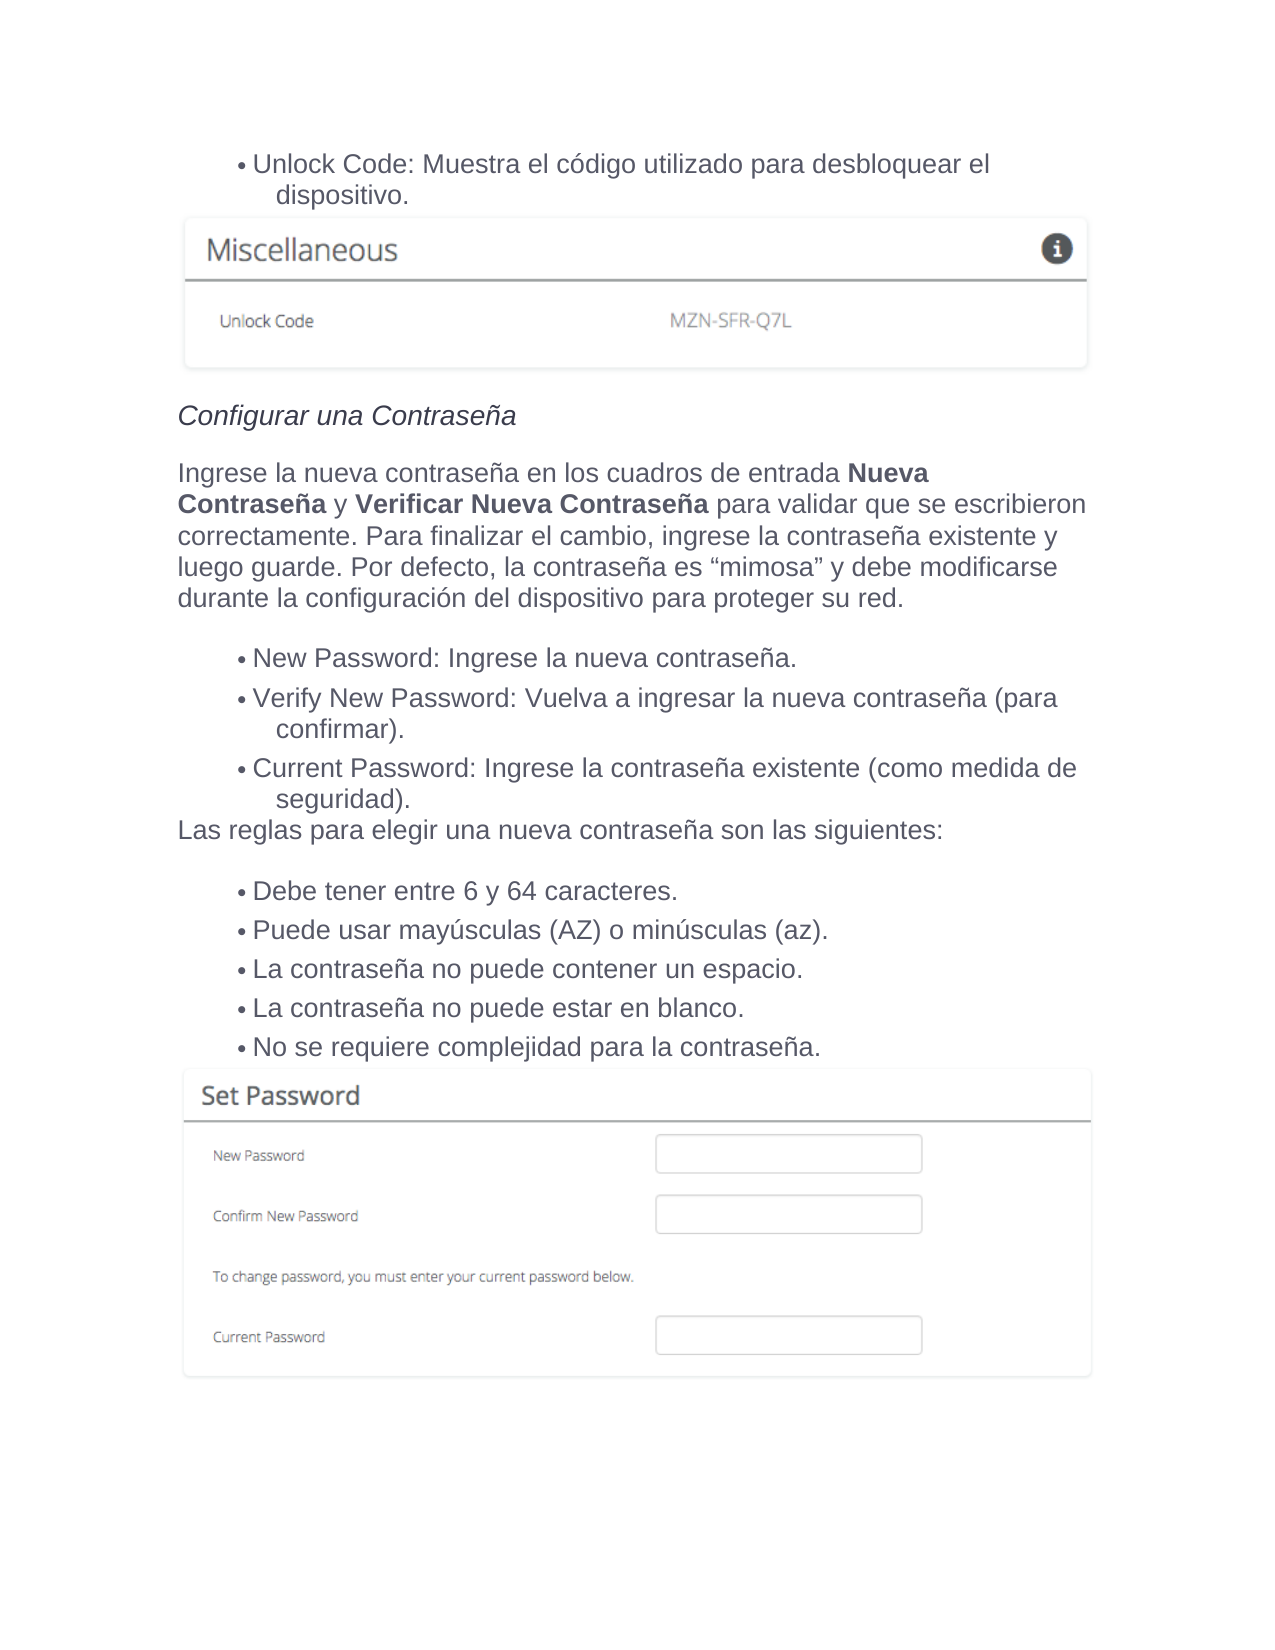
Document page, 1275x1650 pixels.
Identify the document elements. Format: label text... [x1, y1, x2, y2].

picture [177, 210, 1098, 380]
list Unlock Code: Muestra el código utilizado para desbloquear el dispositivo. [238, 148, 1098, 210]
list Debe tener entre 6 y 64 caracteres. [238, 875, 1098, 906]
list Current Password: Ingrese la contraseña existente (como medida de seguridad). [238, 752, 1098, 814]
subtitle Configurar una Contraseña [177, 399, 1098, 431]
list Verify New Password: Vuelva a ingresar la nueva contraseña (para confirmar). [238, 682, 1098, 744]
text Ingrese la nueva contraseña en los cuadros de entrada Nueva Contraseña y Verificar Nueva Contraseña para validar que se escribieron correctamente. Para finalizar el cambio, ingrese la contraseña existente y luego guarde. Por defecto, la contraseña es “mimosa” y debe modificarse durante la configuración del dispositivo para proteger su red. [177, 457, 1098, 613]
list Puede usar mayúsculas (AZ) o minúsculas (az). [238, 914, 1098, 945]
list La contraseña no puede contener un espacio. [238, 953, 1098, 984]
picture [177, 1062, 1098, 1383]
list New Password: Ingrese la nueva contraseña. [238, 642, 1098, 674]
text Las reglas para elegir una nueva contraseña son las siguientes: [177, 814, 1098, 846]
list La contraseña no puede estar en blanco. [238, 992, 1098, 1023]
list No se requiere complejidad para la contraseña. [238, 1031, 1098, 1062]
